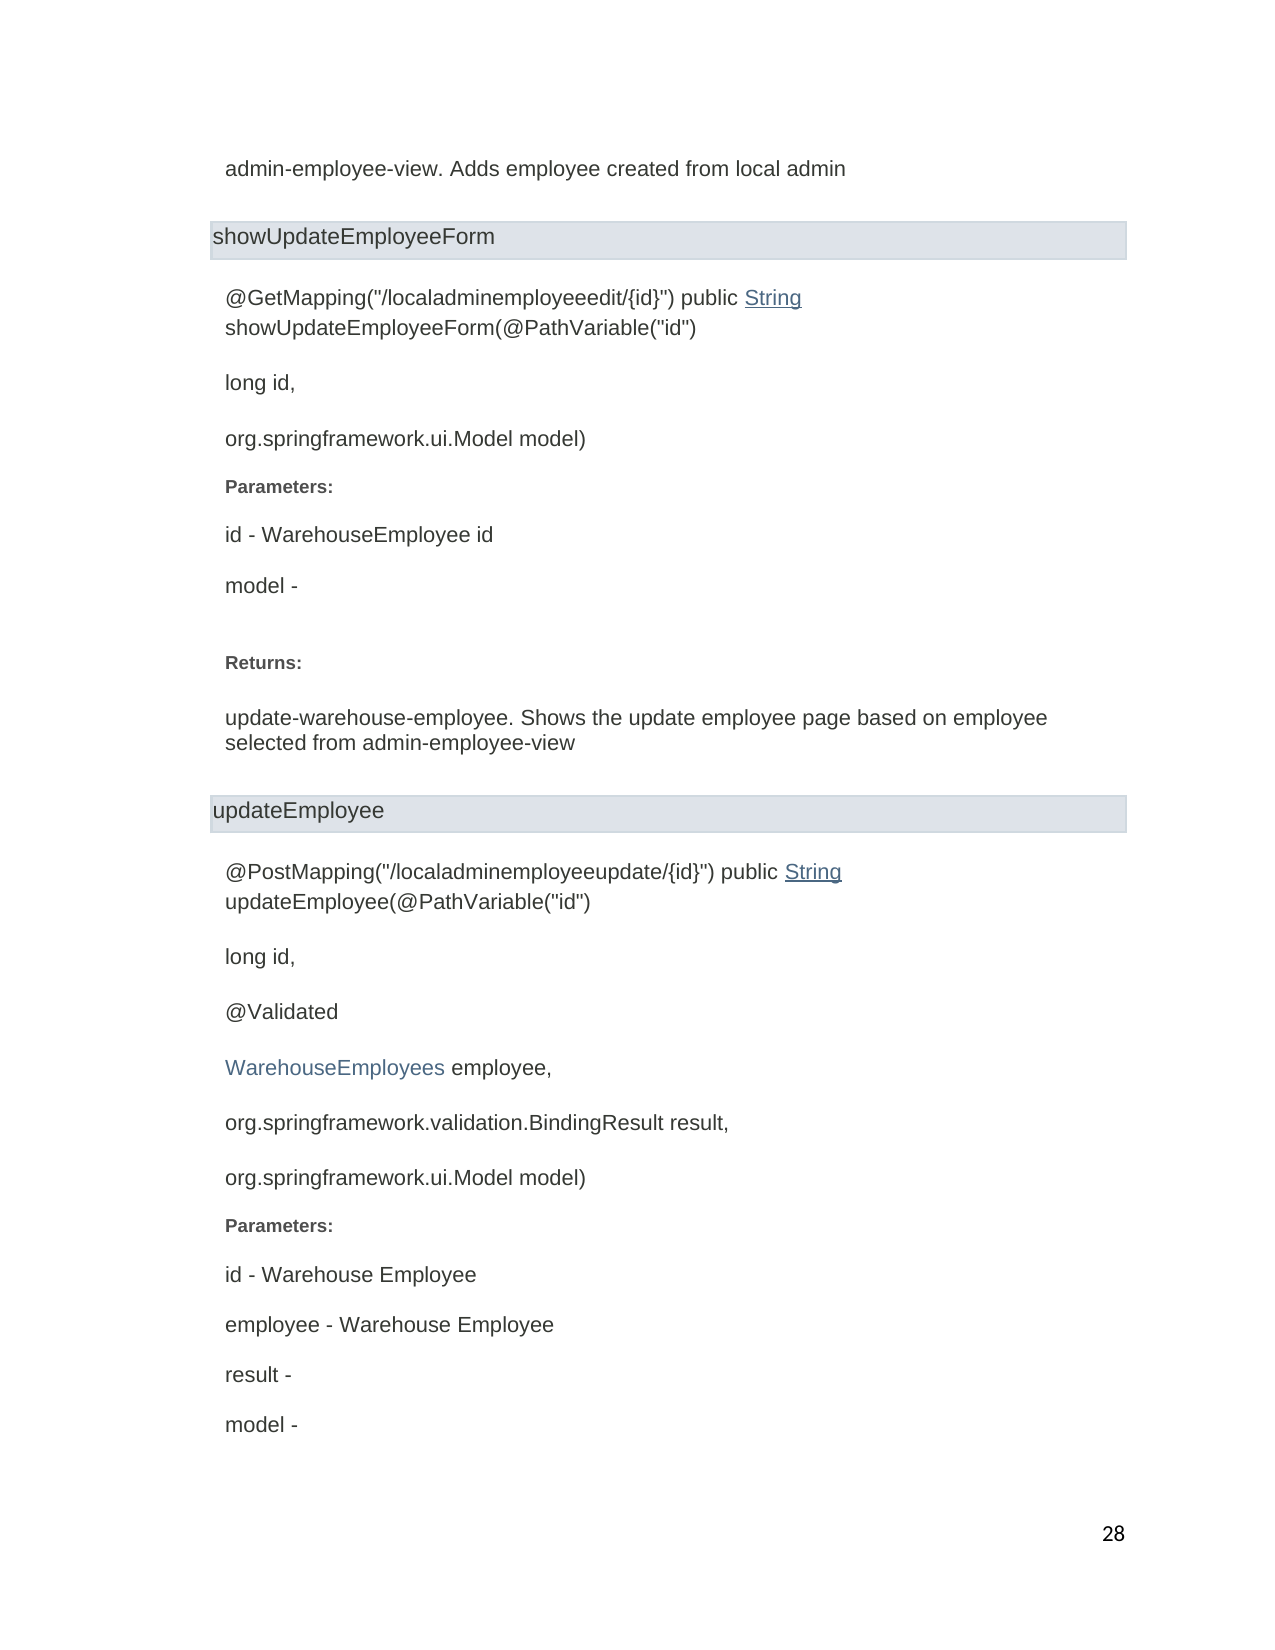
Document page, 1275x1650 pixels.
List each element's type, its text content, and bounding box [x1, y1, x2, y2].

text update-warehouse-employee. Shows the update employee page based on employee selected from admin-employee-view [225, 698, 1108, 770]
text admin-employee-view. Adds employee created from local admin [225, 150, 1108, 196]
text long id, [150, 944, 1125, 969]
text model - [225, 572, 1108, 612]
text org.springframework.ui.Model model) [225, 426, 1125, 451]
text org.springframework.ui.Model model) [225, 1165, 1125, 1190]
text Parameters: [225, 1200, 1125, 1237]
text @GetMapping("/localadminemployeeedit/{id}") public String showUpdateEmployeeForm(@PathVariable("id") [225, 285, 1125, 340]
text @Validated [150, 999, 1125, 1024]
text id - Warehouse Employee [225, 1262, 1108, 1287]
text long id, [150, 370, 1125, 396]
text showUpdateEmployeeForm [213, 223, 1125, 258]
text Parameters: [225, 461, 1125, 497]
text @PostMapping("/localadminemployeeupdate/{id}") public String updateEmployee(@PathVariable("id") [225, 858, 1125, 914]
text Returns: [225, 637, 1125, 673]
text WarehouseEmployees employee, [150, 1054, 1125, 1079]
text org.springframework.validation.BindingResult result, [150, 1109, 1125, 1135]
text id - WarehouseEmployee id [225, 522, 1108, 547]
text employee - Warehouse Employee [225, 1312, 1108, 1337]
text updateEmployee [213, 797, 1125, 831]
text model - [225, 1412, 1108, 1452]
text result - [225, 1362, 1108, 1387]
